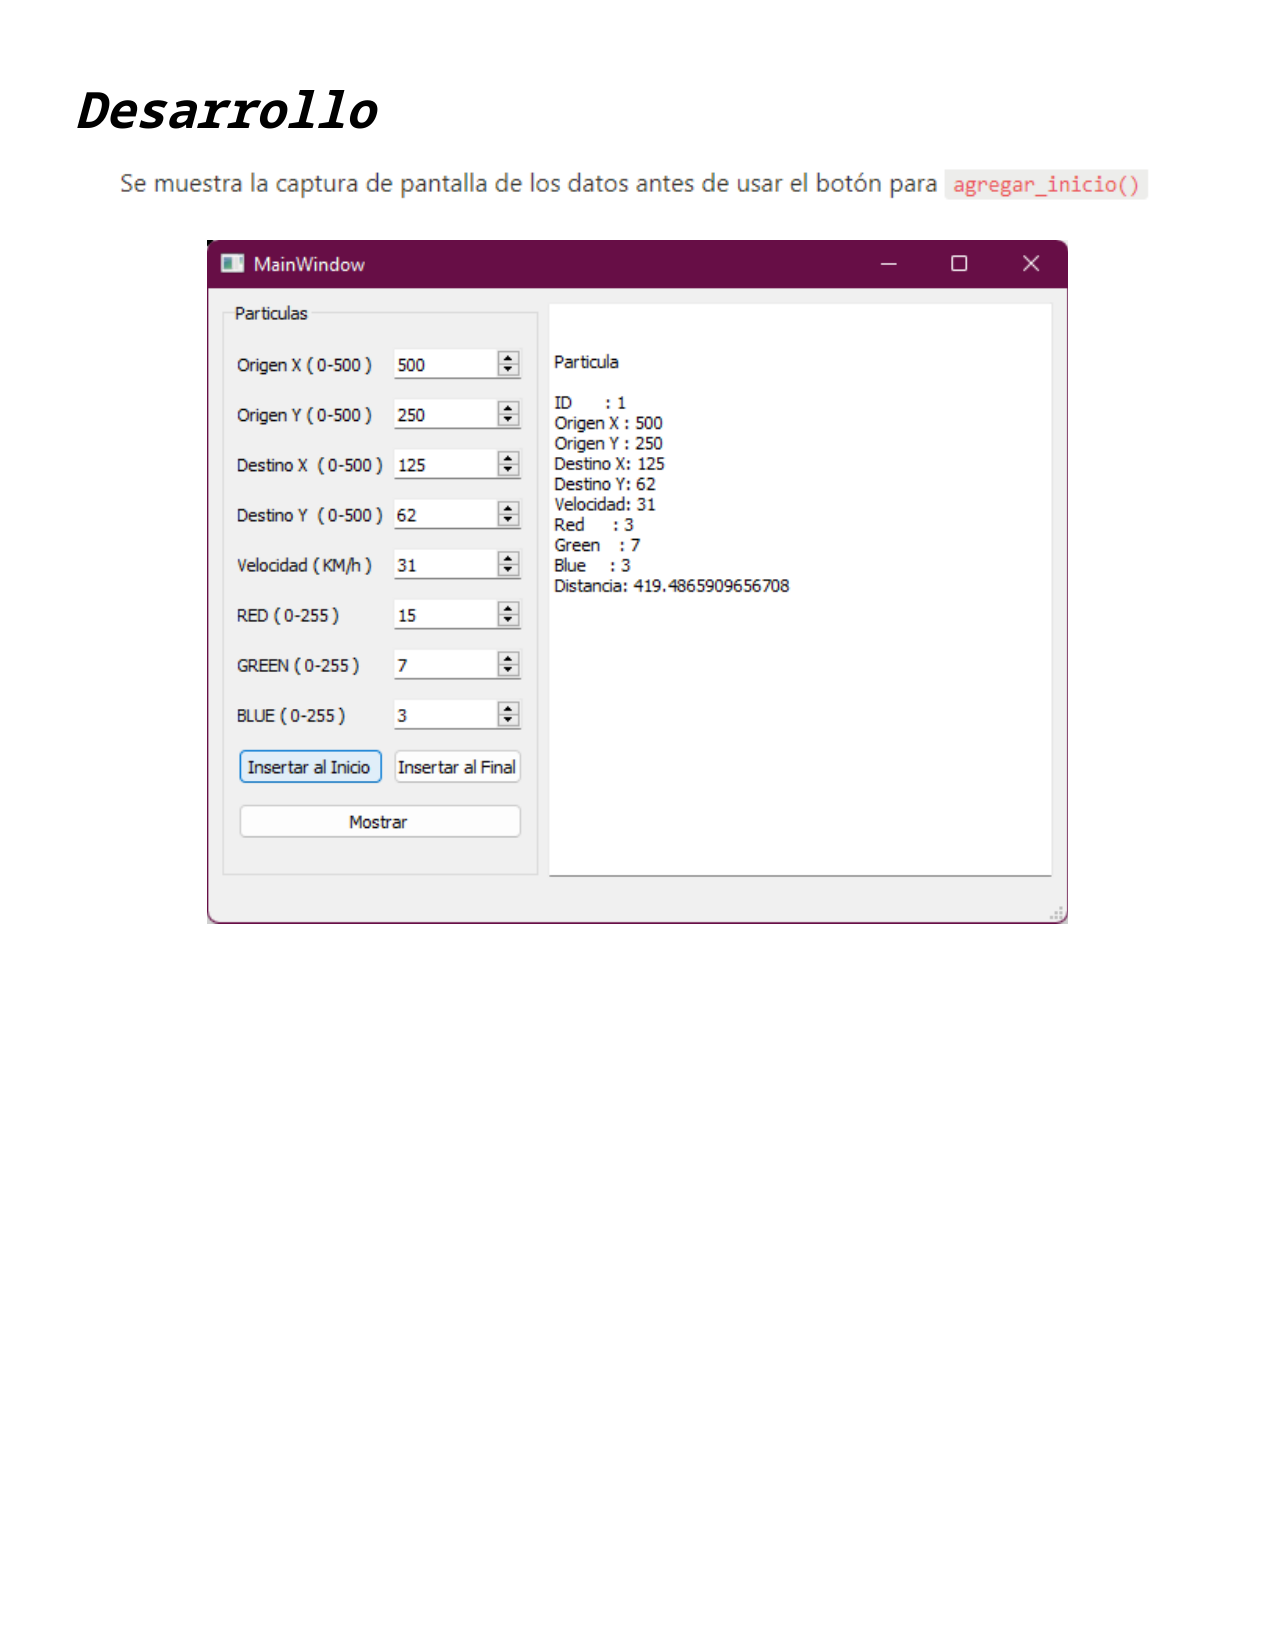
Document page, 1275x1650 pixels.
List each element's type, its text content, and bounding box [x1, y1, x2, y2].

text Desarrollo [75, 75, 1200, 143]
picture [207, 240, 1068, 924]
picture [111, 165, 1164, 222]
